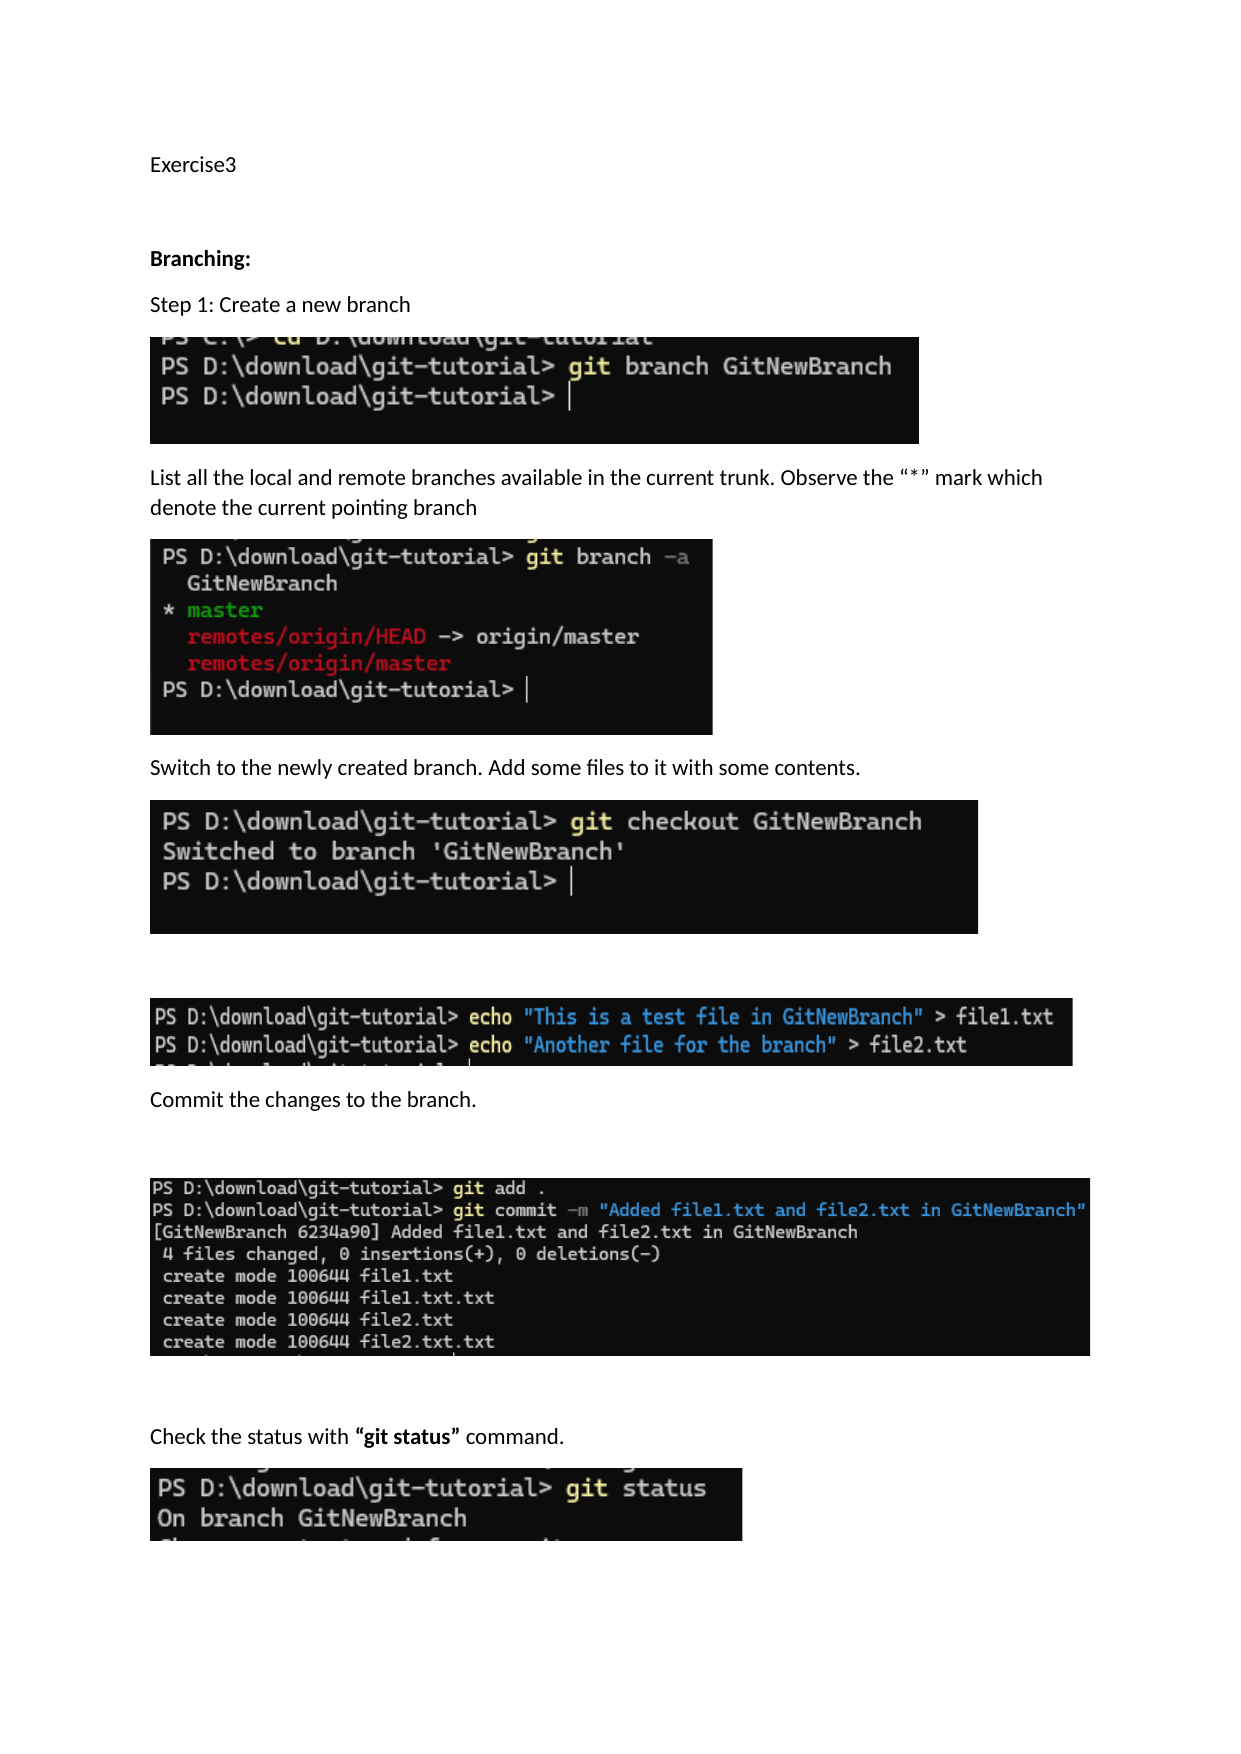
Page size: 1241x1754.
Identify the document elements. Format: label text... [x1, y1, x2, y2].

picture [150, 998, 1073, 1066]
text Exercise3 [150, 150, 1090, 178]
text Check the status with “git status” command. [150, 1422, 1090, 1450]
text Step 1: Create a new branch [150, 291, 1090, 319]
picture [150, 337, 919, 444]
picture [150, 539, 713, 735]
text List all the local and remote branches available in the current trunk. Observe the “*” mark which denote the current pointing branch [150, 463, 1090, 521]
picture [150, 1178, 1091, 1356]
text Switch to the newly created branch. Add some files to it with some contents. [150, 753, 1090, 781]
picture [150, 800, 979, 934]
picture [150, 1468, 743, 1541]
text Branching: [150, 244, 1090, 272]
text Commit the changes to the branch. [150, 1085, 1090, 1113]
